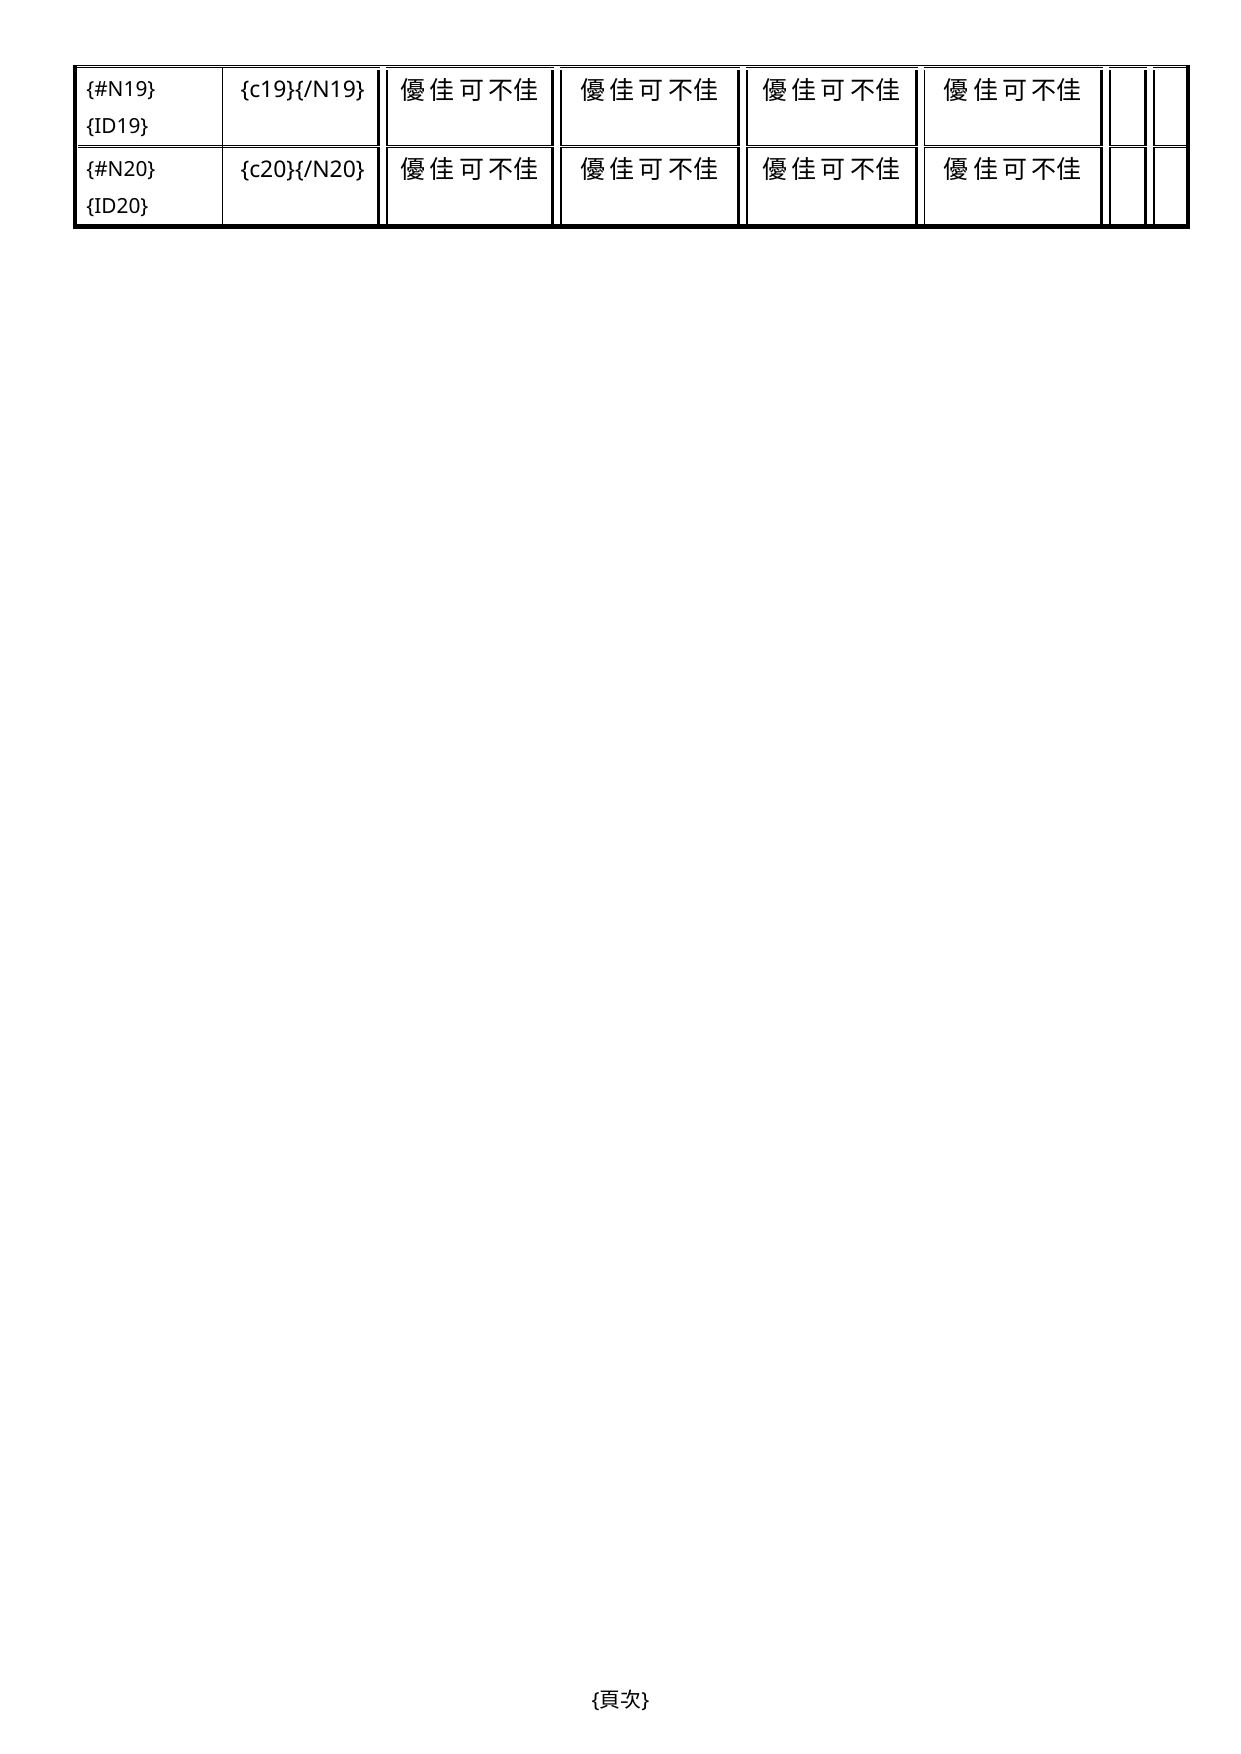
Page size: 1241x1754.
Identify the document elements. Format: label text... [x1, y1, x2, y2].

table_cell 優佳可不佳 [556, 66, 742, 145]
table_cell [1149, 66, 1186, 145]
table_cell {#N19}{ID19} [77, 68, 222, 145]
table_cell [1105, 145, 1110, 224]
table_cell 優佳可不佳 [742, 66, 920, 145]
table_cell [1105, 66, 1149, 145]
table_cell [1149, 145, 1154, 224]
table_cell 優佳可不佳 [925, 148, 1100, 224]
table_cell 優佳可不佳 [748, 148, 915, 224]
table_cell 優佳可不佳 [920, 66, 1105, 145]
table_cell {c20}{/N20} [223, 148, 377, 224]
table_cell {c19}{/N19} [223, 66, 382, 145]
table_cell {#N20}{ID20} [77, 148, 222, 224]
table_cell 優佳可不佳 [383, 66, 556, 145]
table_cell [1111, 148, 1144, 224]
table_cell 優佳可不佳 [562, 148, 737, 224]
table_cell [1155, 148, 1186, 224]
table_cell 優佳可不佳 [388, 148, 551, 224]
